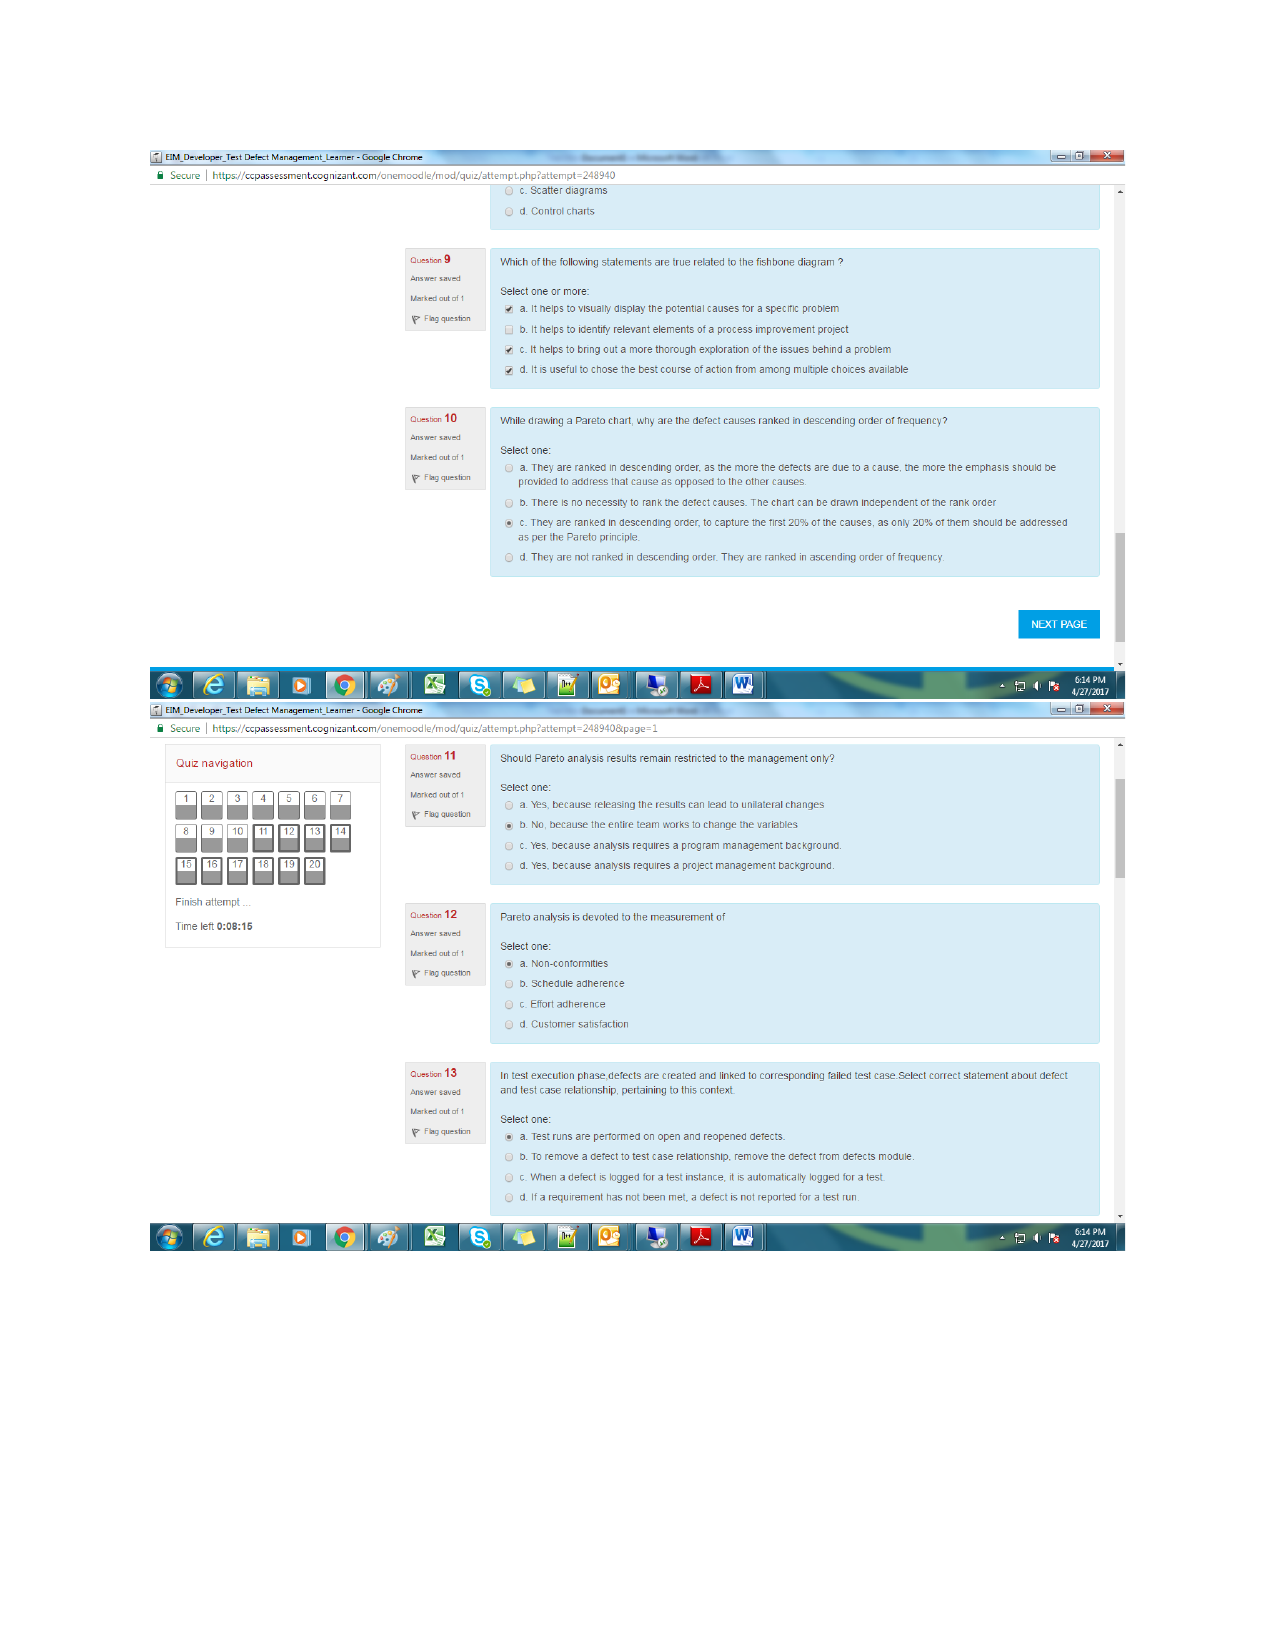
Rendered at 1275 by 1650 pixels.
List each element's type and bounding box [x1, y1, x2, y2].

picture [150, 150, 1125, 699]
picture [150, 702, 1125, 1251]
